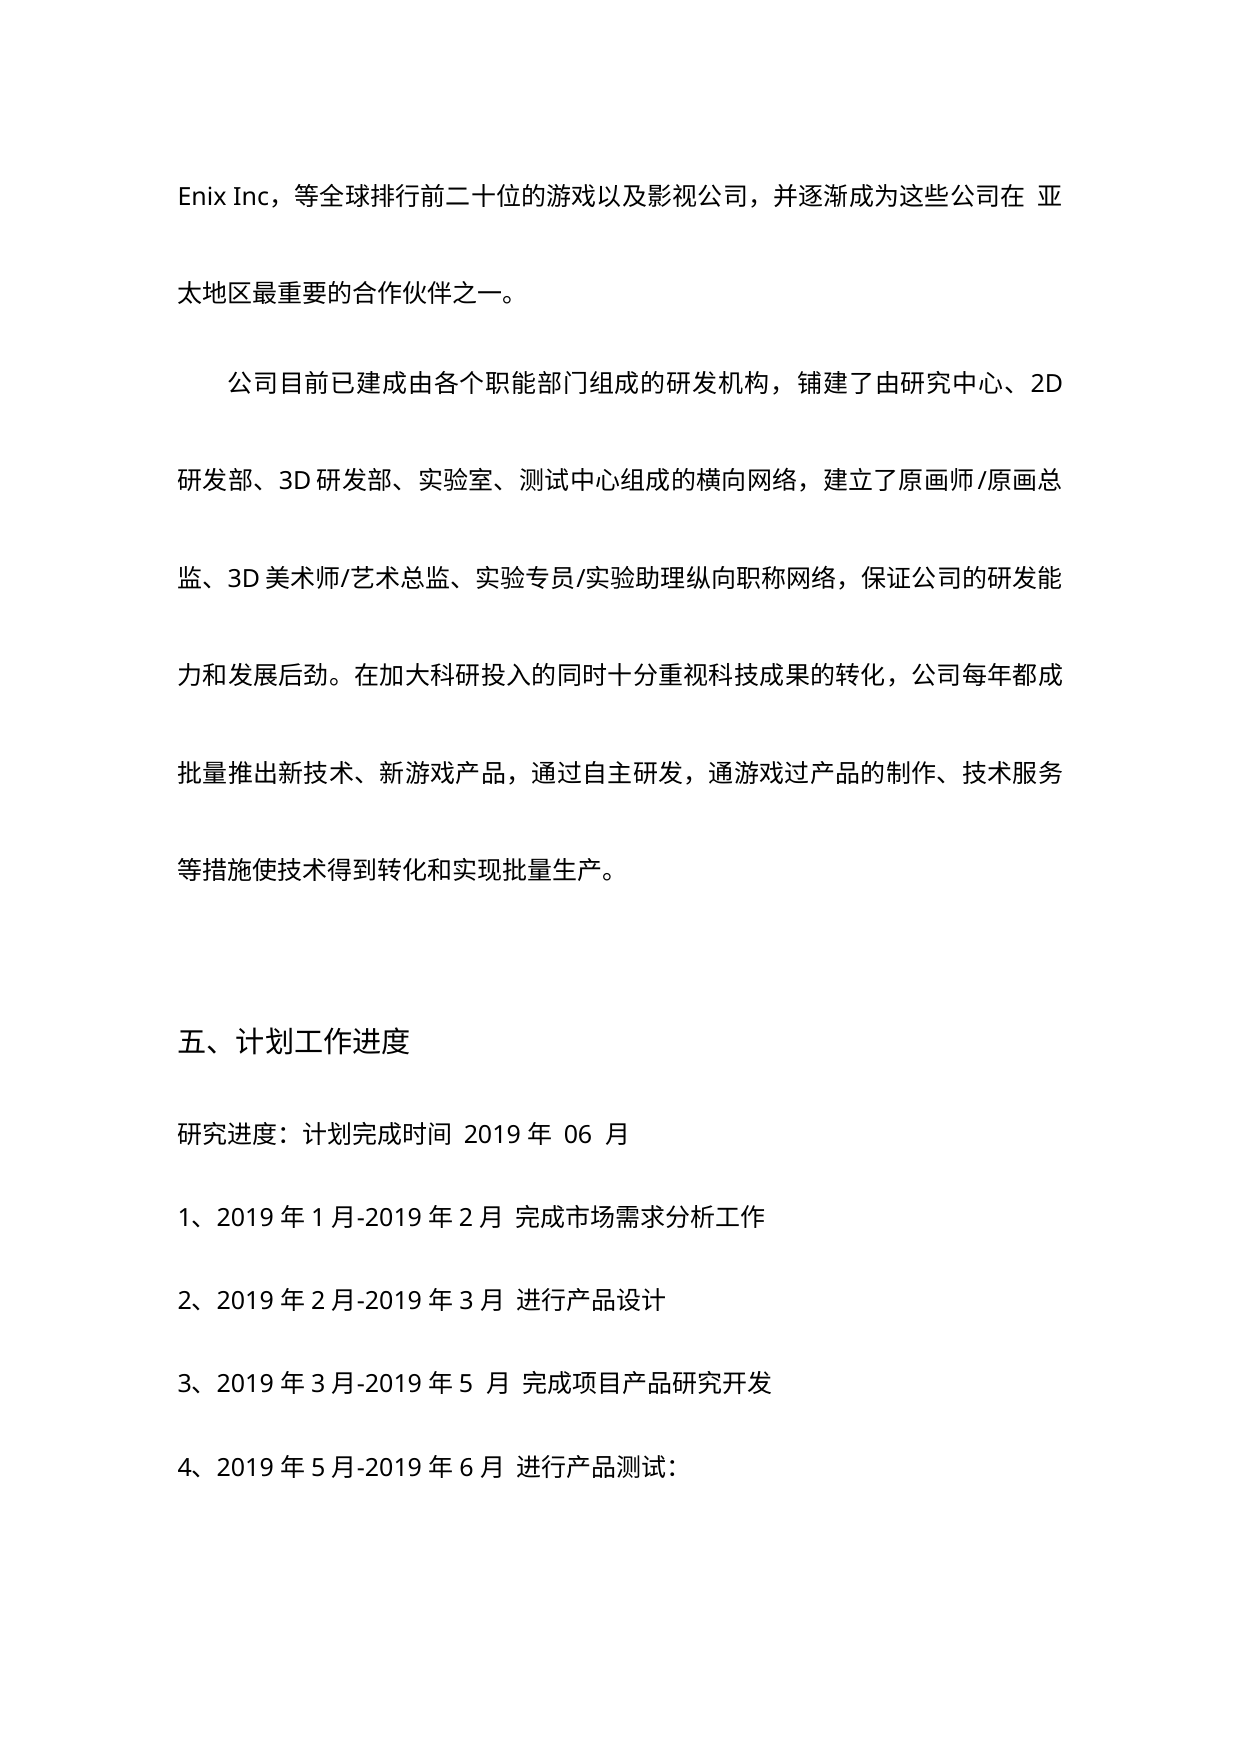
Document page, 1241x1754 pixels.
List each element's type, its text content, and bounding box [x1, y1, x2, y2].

list 1、2019 年 1 月-2019 年2 月 完成市场需求分析工作 [177, 1183, 1063, 1248]
text 公司目前已建成由各个职能部门组成的研发机构，铺建了由研究中心、2D研发部、3D研发部、实验室、测试中心组成的横向网络，建立了原画师/原画总监、3D美术师/艺术总监、实验专员/实验助理纵向职称网络，保证公司的研发能力和发展后劲。在加大科研投入的同时十分重视科技成果的转化，公司每年都成批量推出新技术、新游戏产品，通过自主研发，通游戏过产品的制作、技术服务等措施使技术得到转化和实现批量生产。 [177, 349, 1063, 901]
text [177, 162, 1063, 324]
text 五、计划工作进度 [177, 1008, 1063, 1073]
list 2、2019 年 2 月-2019 年 3 月 进行产品设计 [177, 1266, 1063, 1331]
text 4、2019 年 5 月-2019 年 6 月 进行产品测试： [177, 1433, 949, 1498]
text 研究进度：计划完成时间 2019 年 06 月 [177, 1100, 1063, 1165]
list 3、2019 年 3 月-2019 年5 月 完成项目产品研究开发 [177, 1349, 1063, 1414]
